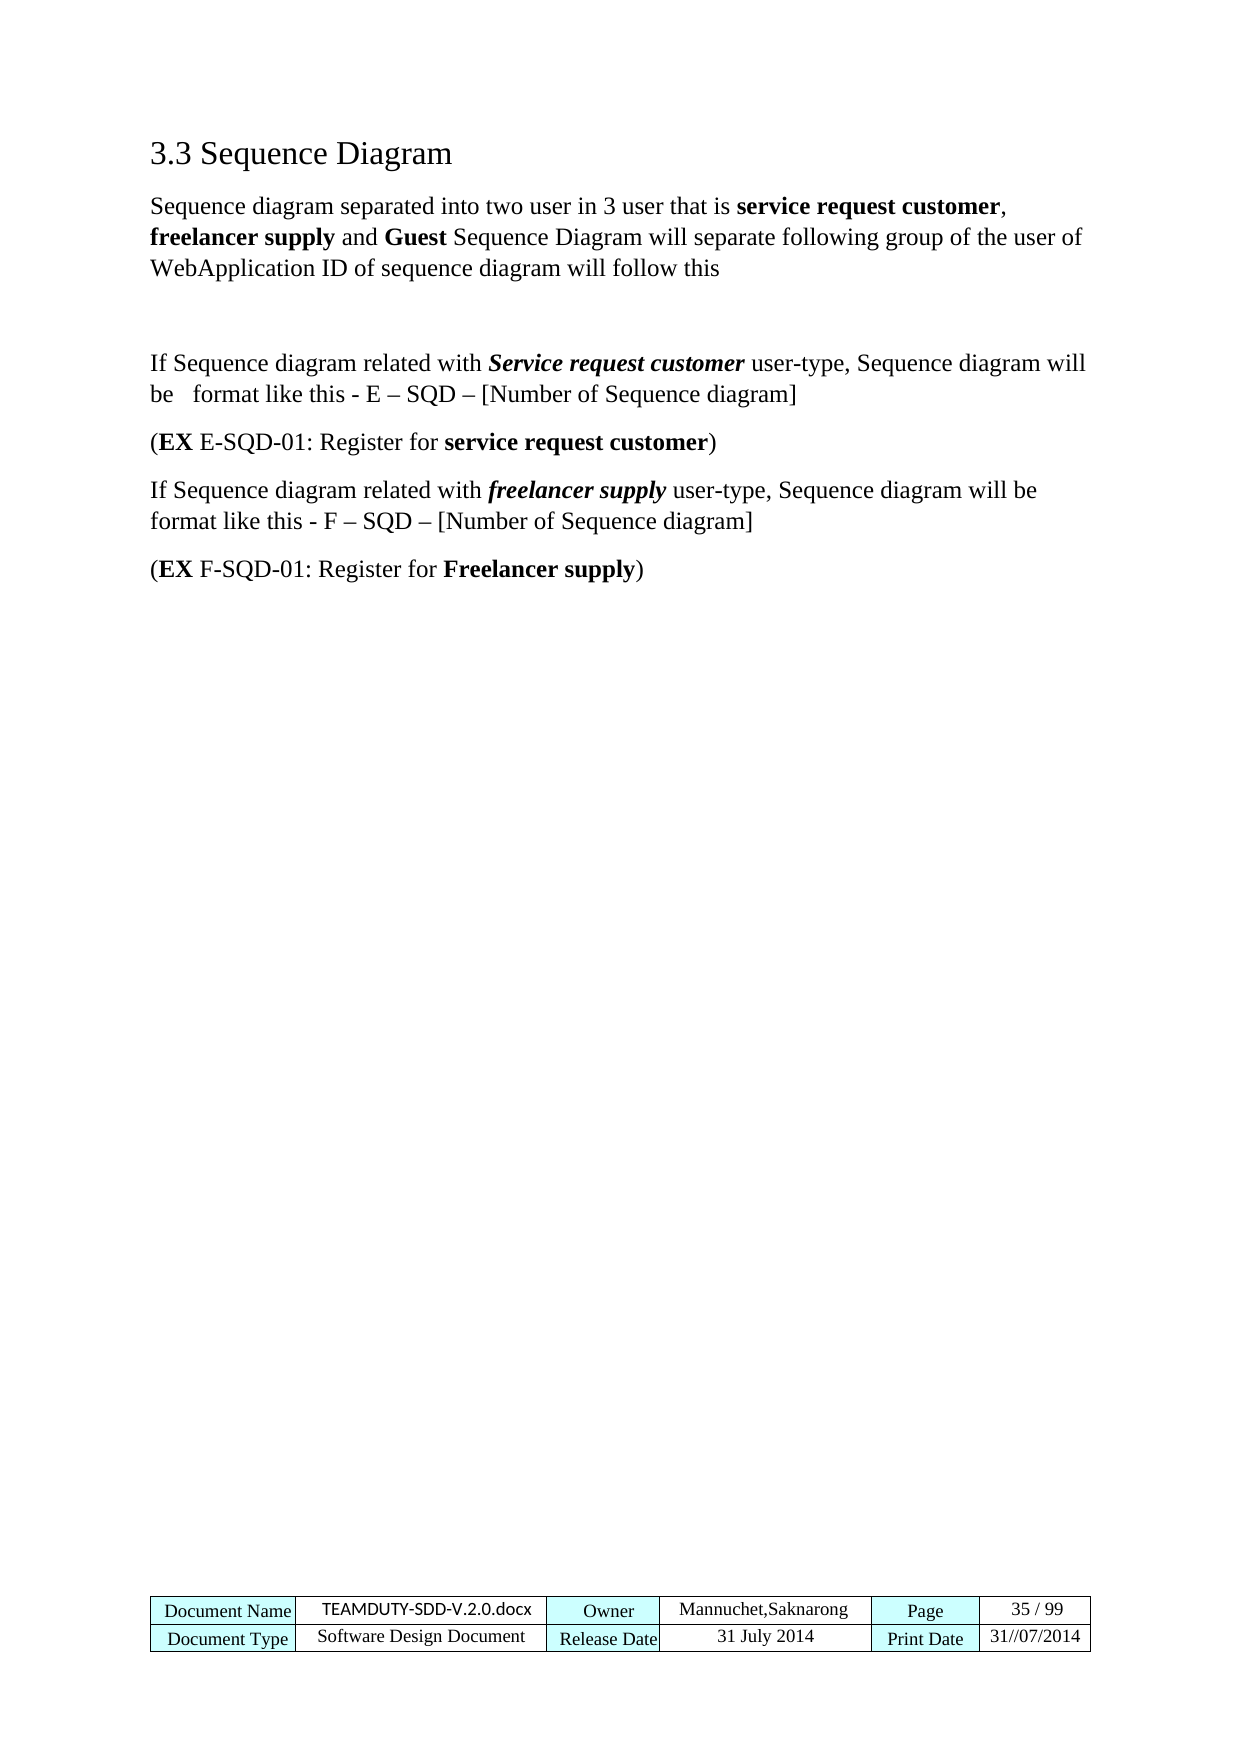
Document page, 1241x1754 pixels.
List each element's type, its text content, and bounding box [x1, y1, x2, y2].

subtitle 3.3 Sequence Diagram [150, 133, 1090, 171]
text (EX F-SQD-01: Register for Freelancer supply) [150, 554, 1090, 582]
text If Sequence diagram related with Service request customer user-type, Sequence diagram will be format like this - E – SQD – [Number of Sequence diagram] [150, 348, 1090, 408]
text If Sequence diagram related with freelancer supply user-type, Sequence diagram will be format like this - F – SQD – [Number of Sequence diagram] [150, 475, 1090, 535]
text (EX E-SQD-01: Register for service request customer) [150, 427, 1090, 456]
text Sequence diagram separated into two user in 3 user that is service request customer, freelancer supply and Guest Sequence Diagram will separate following group of the user of WebApplication ID of sequence diagram will follow this [150, 191, 1090, 282]
